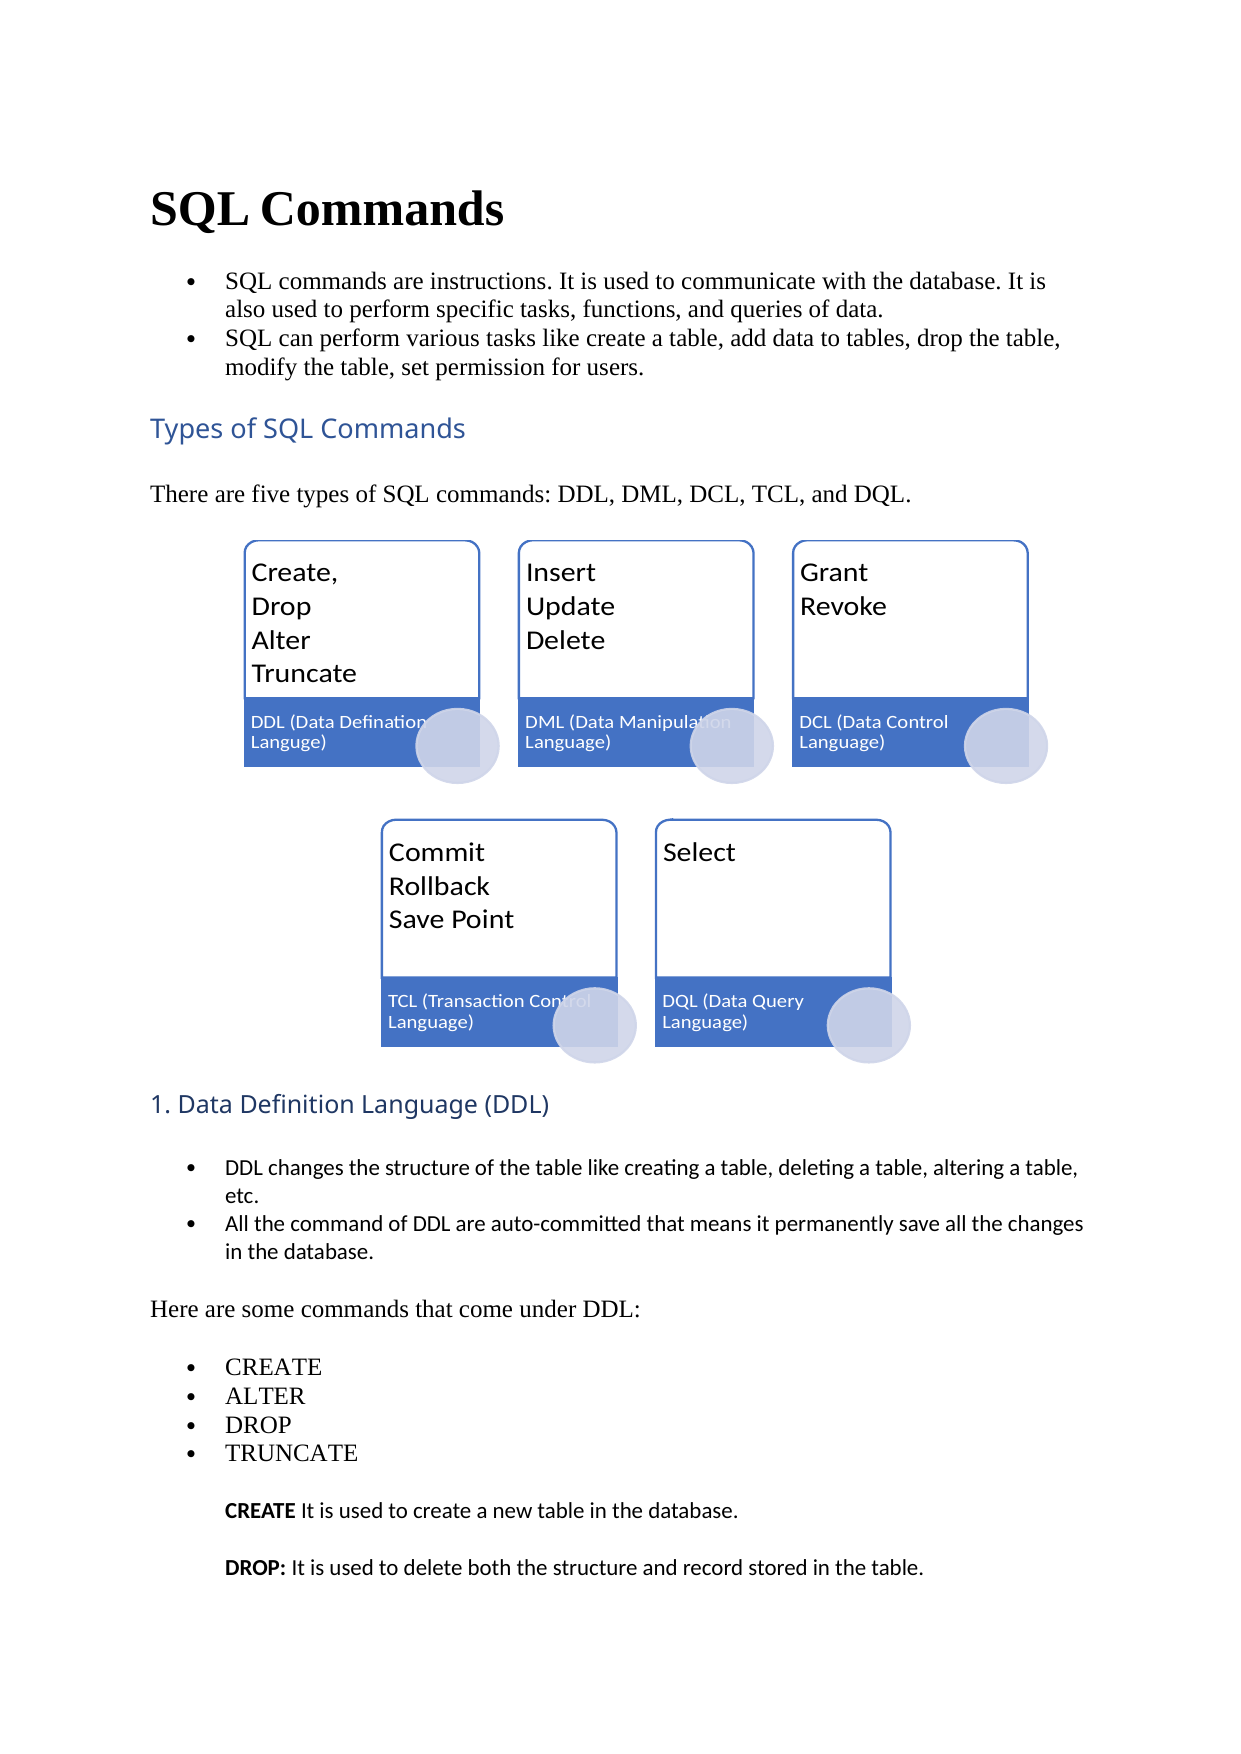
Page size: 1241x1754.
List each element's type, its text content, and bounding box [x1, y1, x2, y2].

text CREATE It is used to create a new table in the database. [225, 1496, 1090, 1524]
subtitle SQL Commands [150, 179, 1090, 237]
list All the command of DDL are auto-committed that means it permanently save all the changes in the database. [187, 1209, 1090, 1265]
list ALTER [187, 1381, 1090, 1410]
list DROP [187, 1410, 1090, 1438]
list SQL can perform various tasks like create a table, add data to tables, drop the table, modify the table, set permission for users. [187, 323, 1090, 381]
list TRUNCATE [187, 1438, 1090, 1467]
list CREATE [187, 1352, 1090, 1381]
subtitle Types of SQL Commands [150, 410, 1090, 447]
list DDL changes the structure of the table like creating a table, deleting a table, altering a table, etc. [187, 1153, 1090, 1209]
list SQL commands are instructions. It is used to communicate with the database. It is also used to perform specific tasks, functions, and queries of data. [187, 266, 1090, 323]
text DROP: It is used to delete both the structure and record stored in the table. [225, 1553, 1090, 1582]
text Here are some commands that come under DDL: [150, 1294, 1090, 1323]
text There are five types of SQL commands: DDL, DML, DCL, TCL, and DQL. [150, 479, 1090, 508]
subtitle 1. Data Definition Language (DDL) [150, 1087, 1090, 1121]
